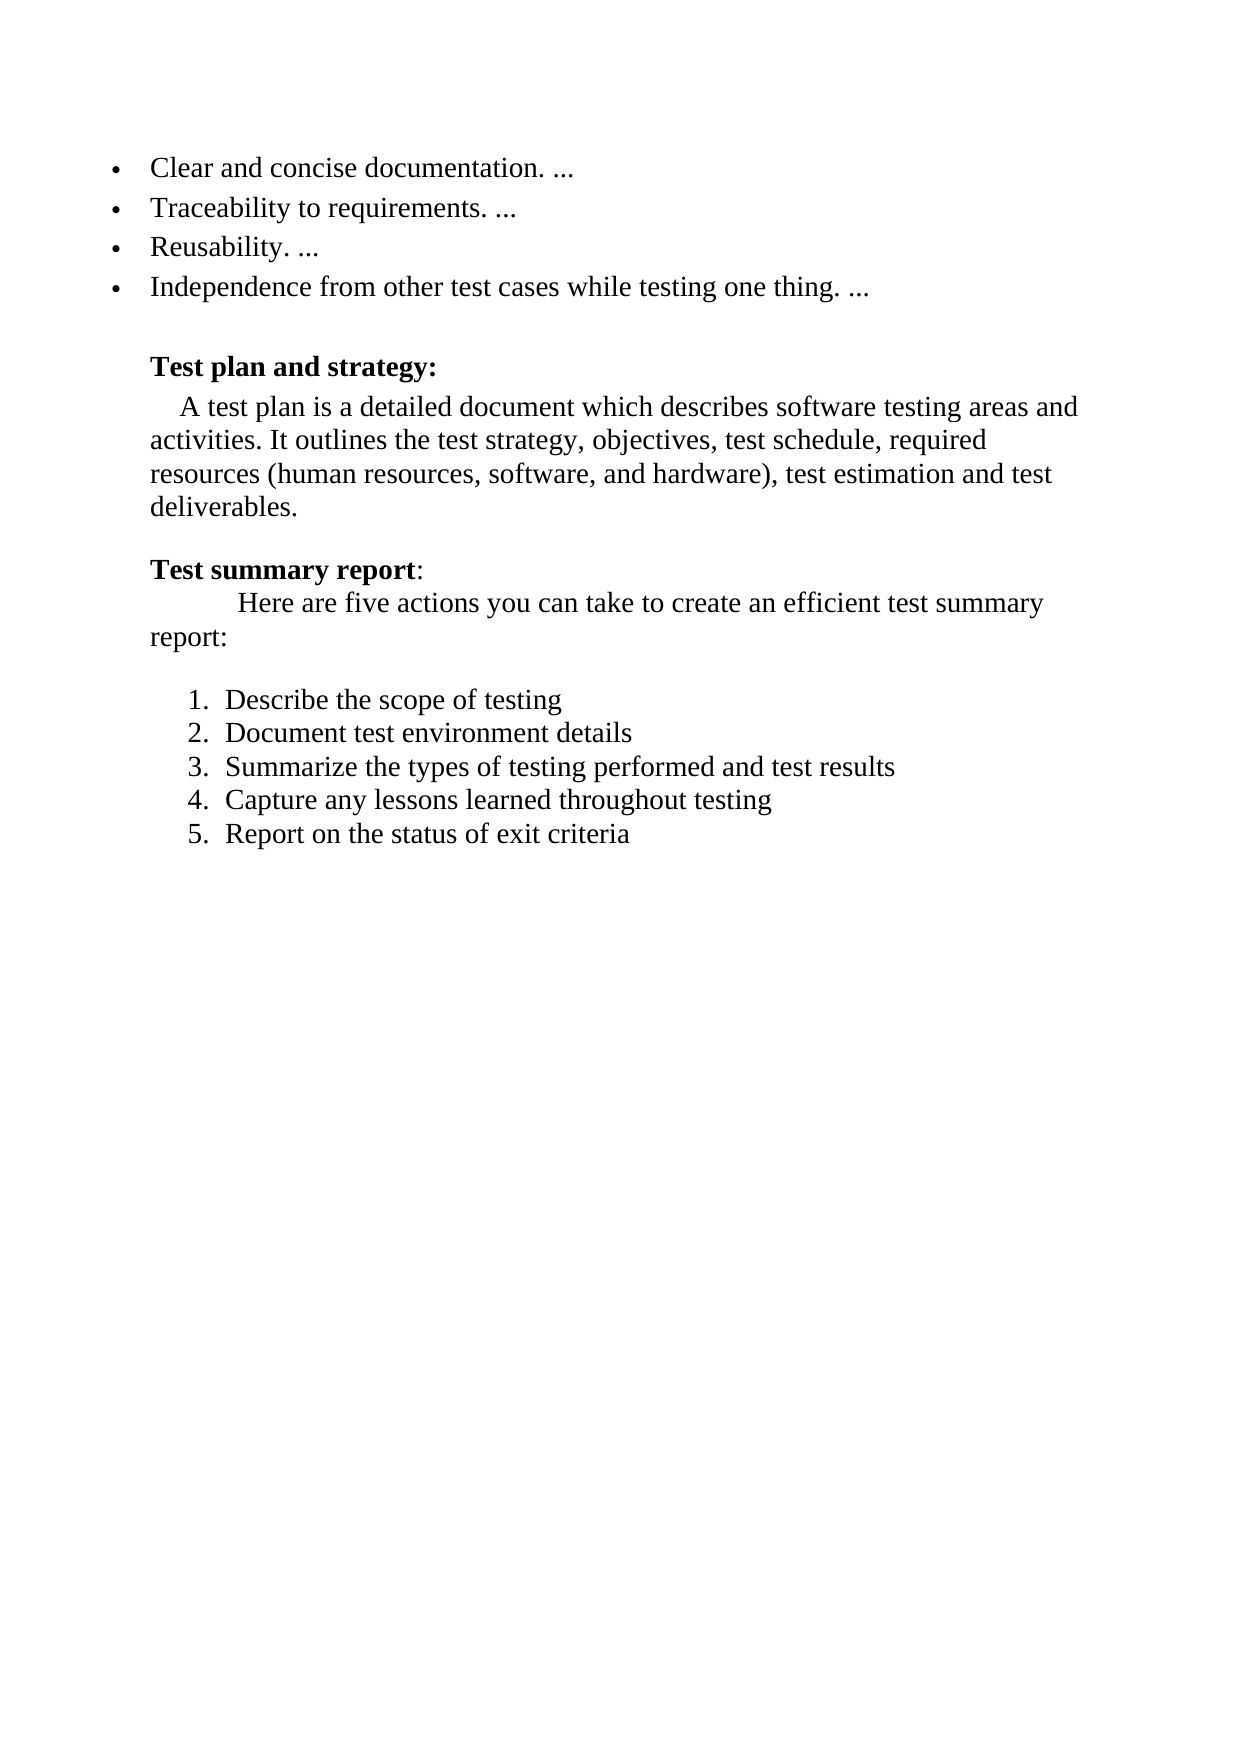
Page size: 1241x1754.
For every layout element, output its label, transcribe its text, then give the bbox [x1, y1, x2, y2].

text Test summary report: Here are five actions you can take to create an efficient test summary report: [150, 552, 1090, 653]
list Report on the status of exit criteria [187, 816, 1090, 849]
list Traceability to requirements. ... [112, 190, 1090, 223]
text Test plan and strategy: [150, 349, 1090, 382]
list Document test environment details [187, 715, 1090, 749]
text A test plan is a detailed document which describes software testing areas and activities. It outlines the test strategy, objectives, test schedule, required resources (human resources, software, and hardware), test estimation and test deliverables. [298, 389, 1090, 523]
list Capture any lessons learned throughout testing [187, 782, 1090, 816]
list Summarize the types of testing performed and test results [187, 749, 1090, 782]
list Reusability. ... [112, 229, 1090, 263]
list Independence from other test cases while testing one thing. ... [112, 269, 1090, 303]
list Describe the scope of testing [187, 682, 1090, 715]
list Clear and concise documentation. ... [112, 150, 1090, 183]
